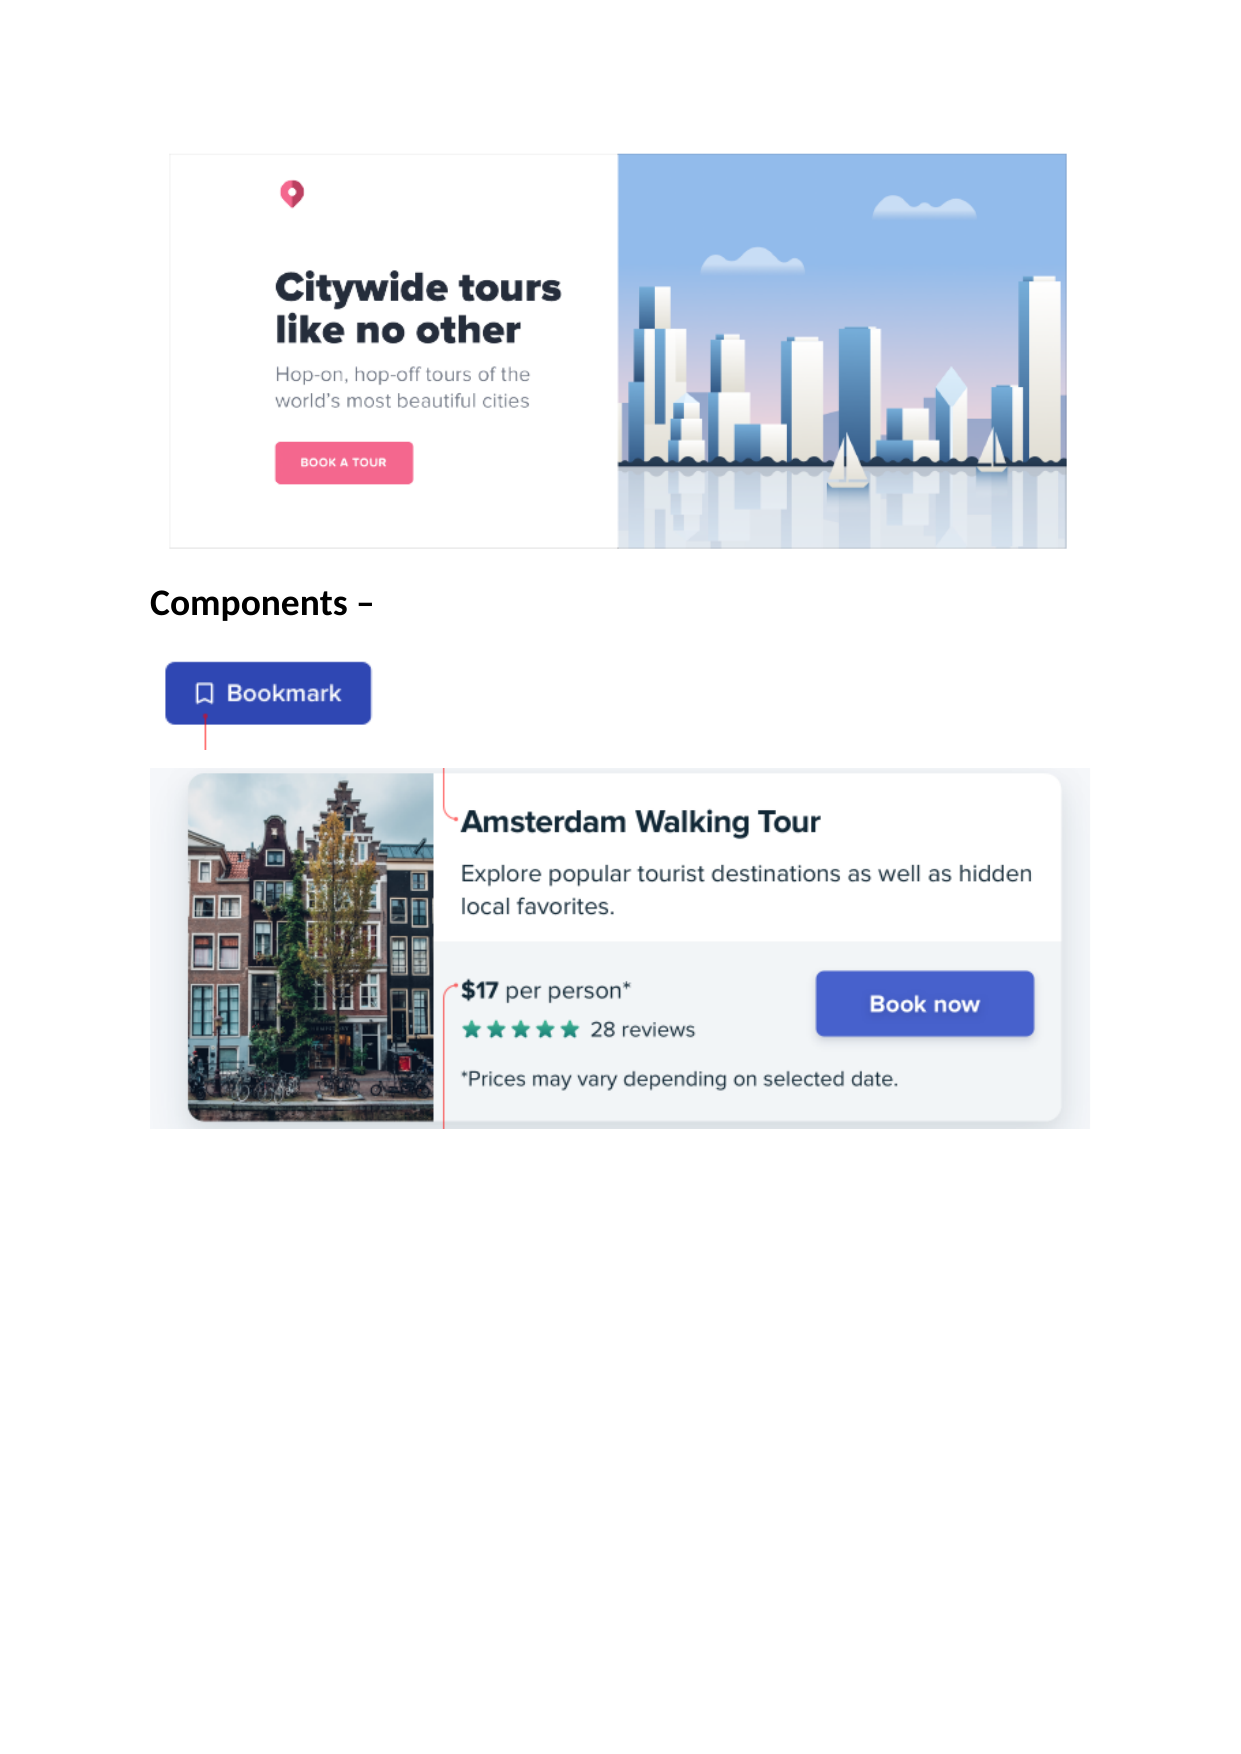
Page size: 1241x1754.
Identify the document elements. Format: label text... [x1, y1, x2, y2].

picture [150, 768, 1091, 1129]
text Components – [150, 579, 1090, 625]
picture [150, 150, 1091, 561]
picture [150, 645, 404, 750]
